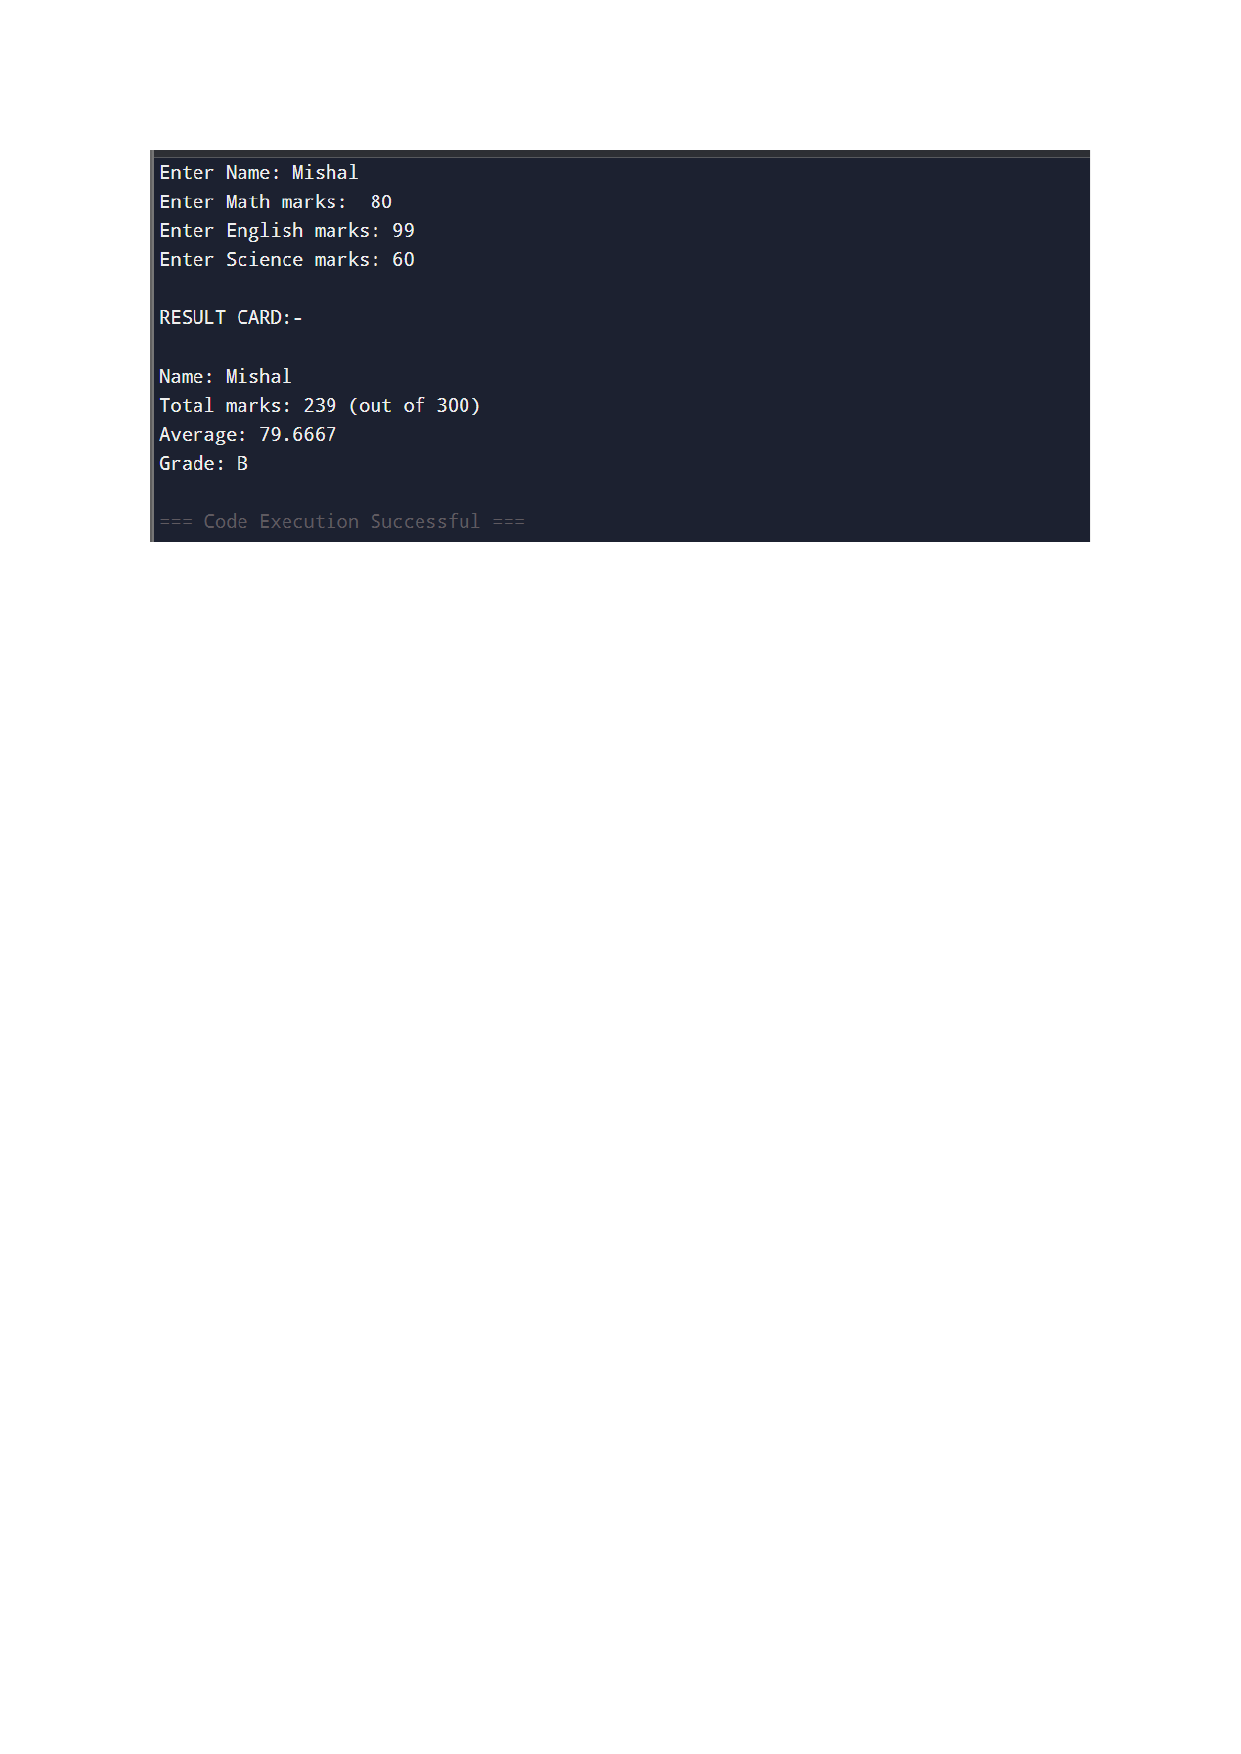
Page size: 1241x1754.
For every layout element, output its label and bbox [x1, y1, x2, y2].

picture [150, 150, 1091, 542]
